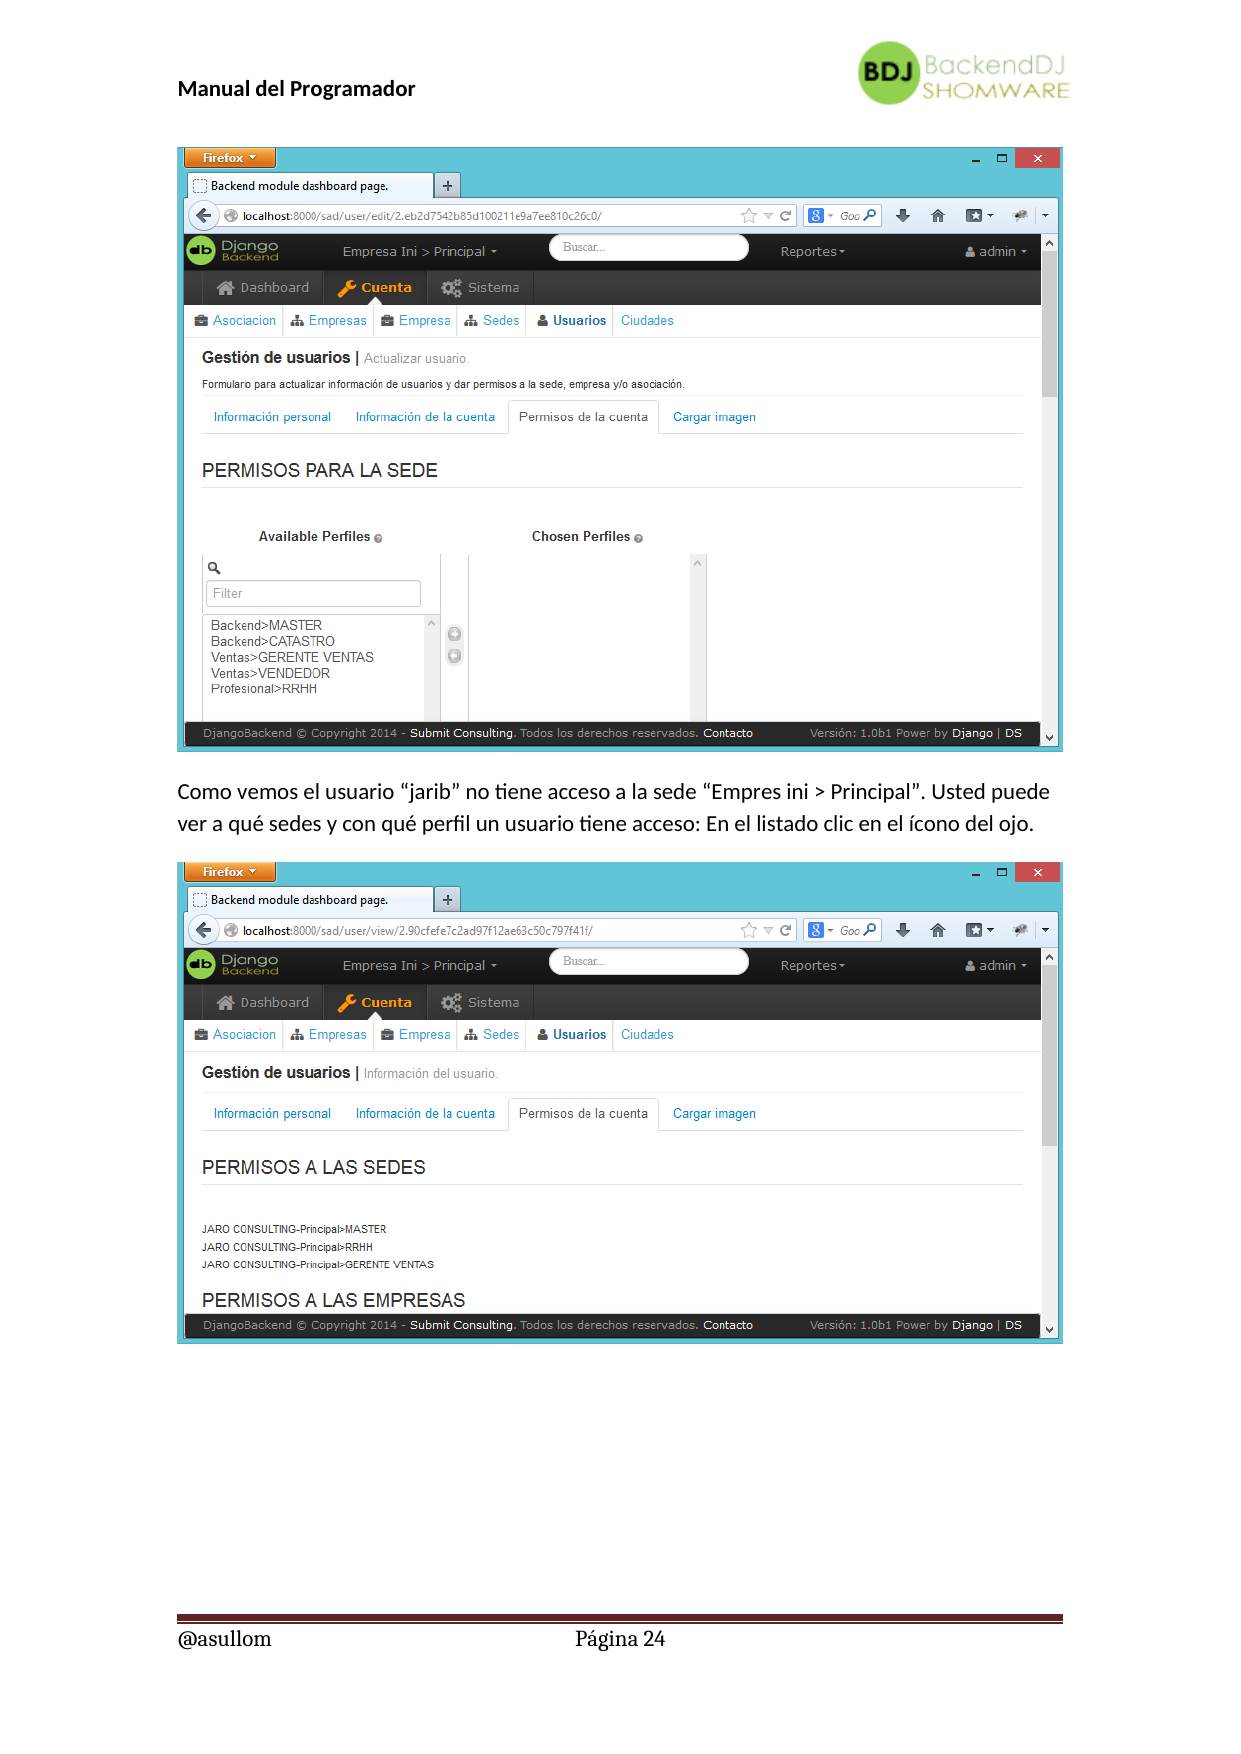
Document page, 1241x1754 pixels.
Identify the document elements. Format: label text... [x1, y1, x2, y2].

picture [177, 862, 1063, 1344]
picture [855, 38, 1075, 107]
text Como vemos el usuario “jarib” no tiene acceso a la sede “Empres ini > Principal”. Usted puede ver a qué sedes y con qué perfil un usuario tiene acceso: En el listado clic en el ícono del ojo. [177, 777, 1063, 837]
picture [177, 147, 1063, 752]
